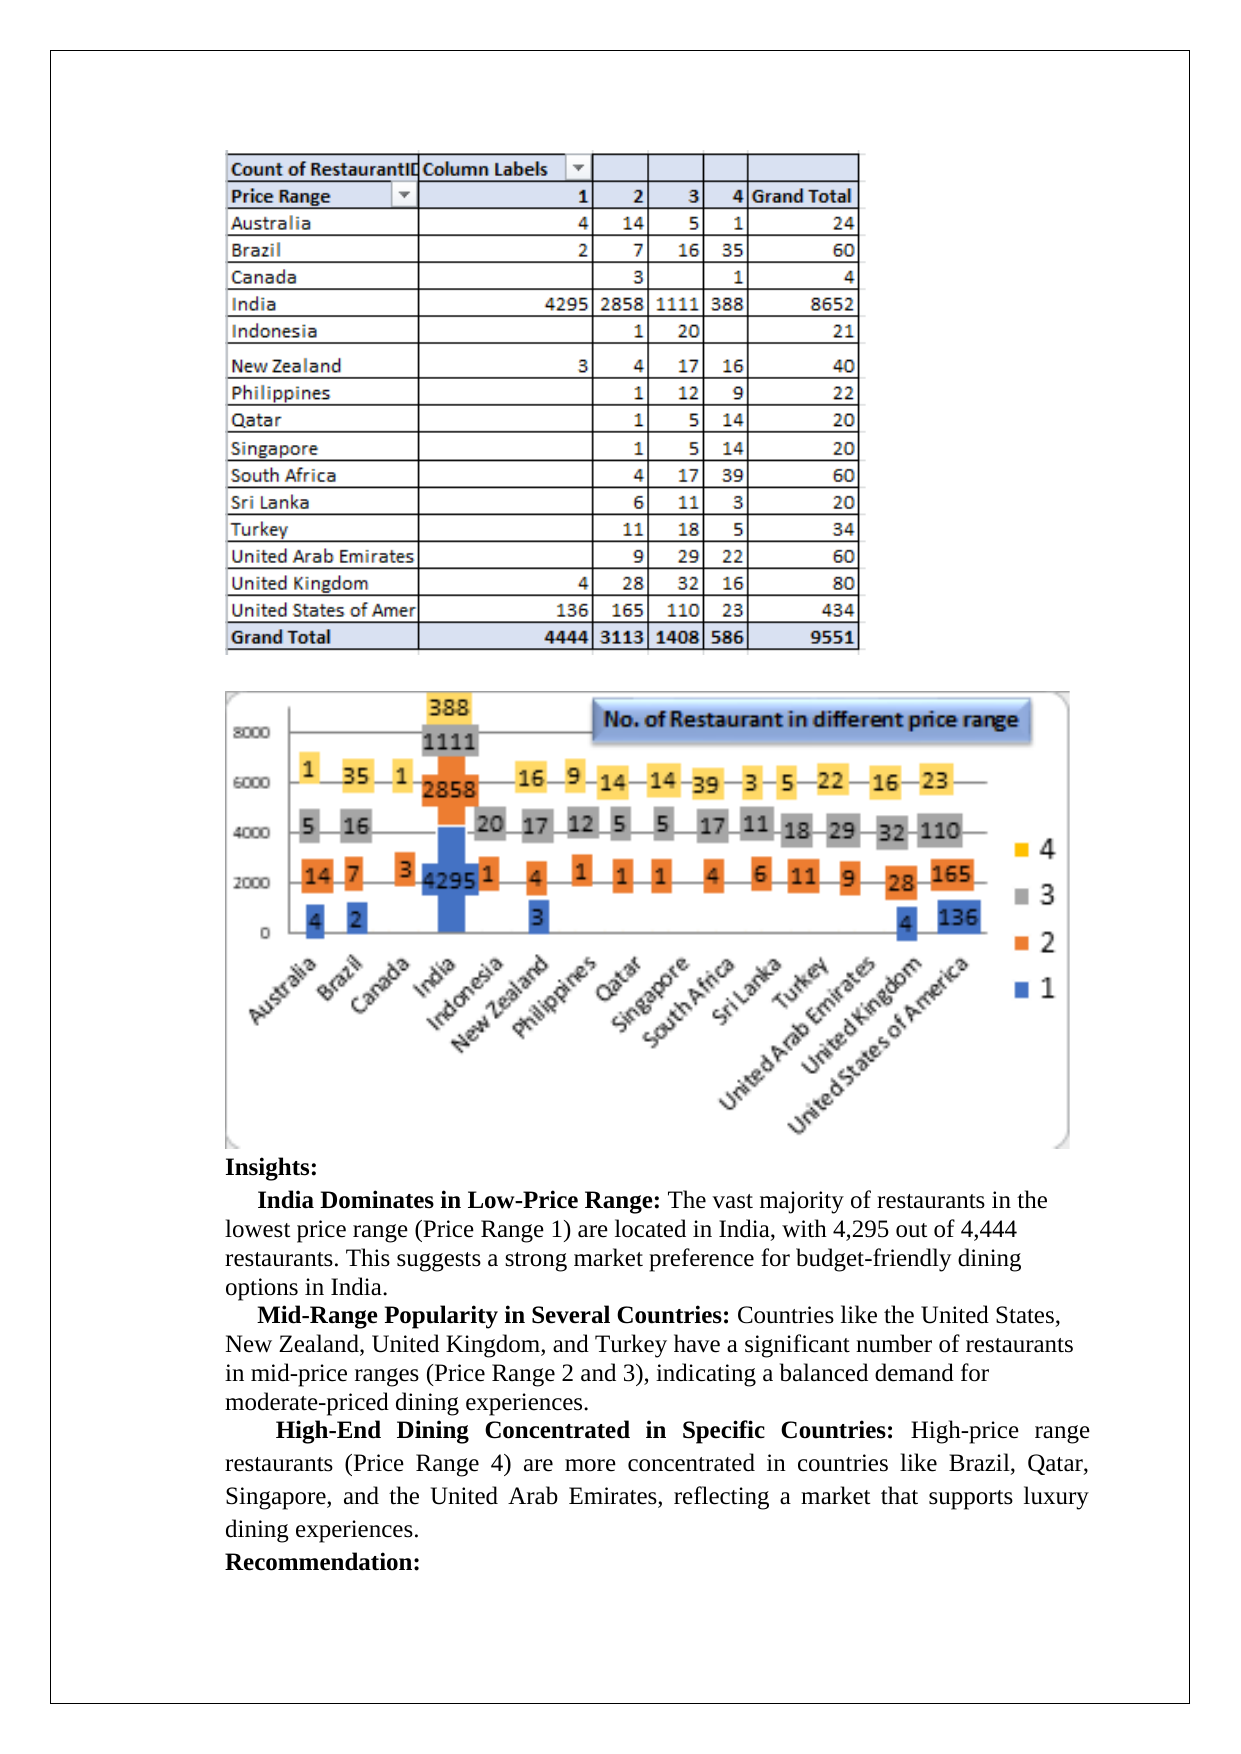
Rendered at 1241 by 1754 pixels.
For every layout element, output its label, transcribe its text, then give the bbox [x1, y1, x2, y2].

picture [225, 691, 1070, 1149]
text  India Dominates in Low-Price Range: The vast majority of restaurants in the lowest price range (Price Range 1) are located in India, with 4,295 out of 4,444 restaurants. This suggests a strong market preference for budget-friendly dining options in India. [225, 1185, 1090, 1300]
text  Mid-Range Popularity in Several Countries: Countries like the United States, New Zealand, United Kingdom, and Turkey have a significant number of restaurants in mid-price ranges (Price Range 2 and 3), indicating a balanced demand for moderate-priced dining experiences. [225, 1300, 1090, 1415]
picture [225, 150, 866, 655]
text Recommendation: [225, 1547, 1090, 1576]
text Insights: [225, 1152, 1090, 1181]
text  High-End Dining Concentrated in Specific Countries: High-price range restaurants (Price Range 4) are more concentrated in countries like Brazil, Qatar, Singapore, and the United Arab Emirates, reflecting a market that supports luxury dining experiences. [225, 1415, 1090, 1543]
